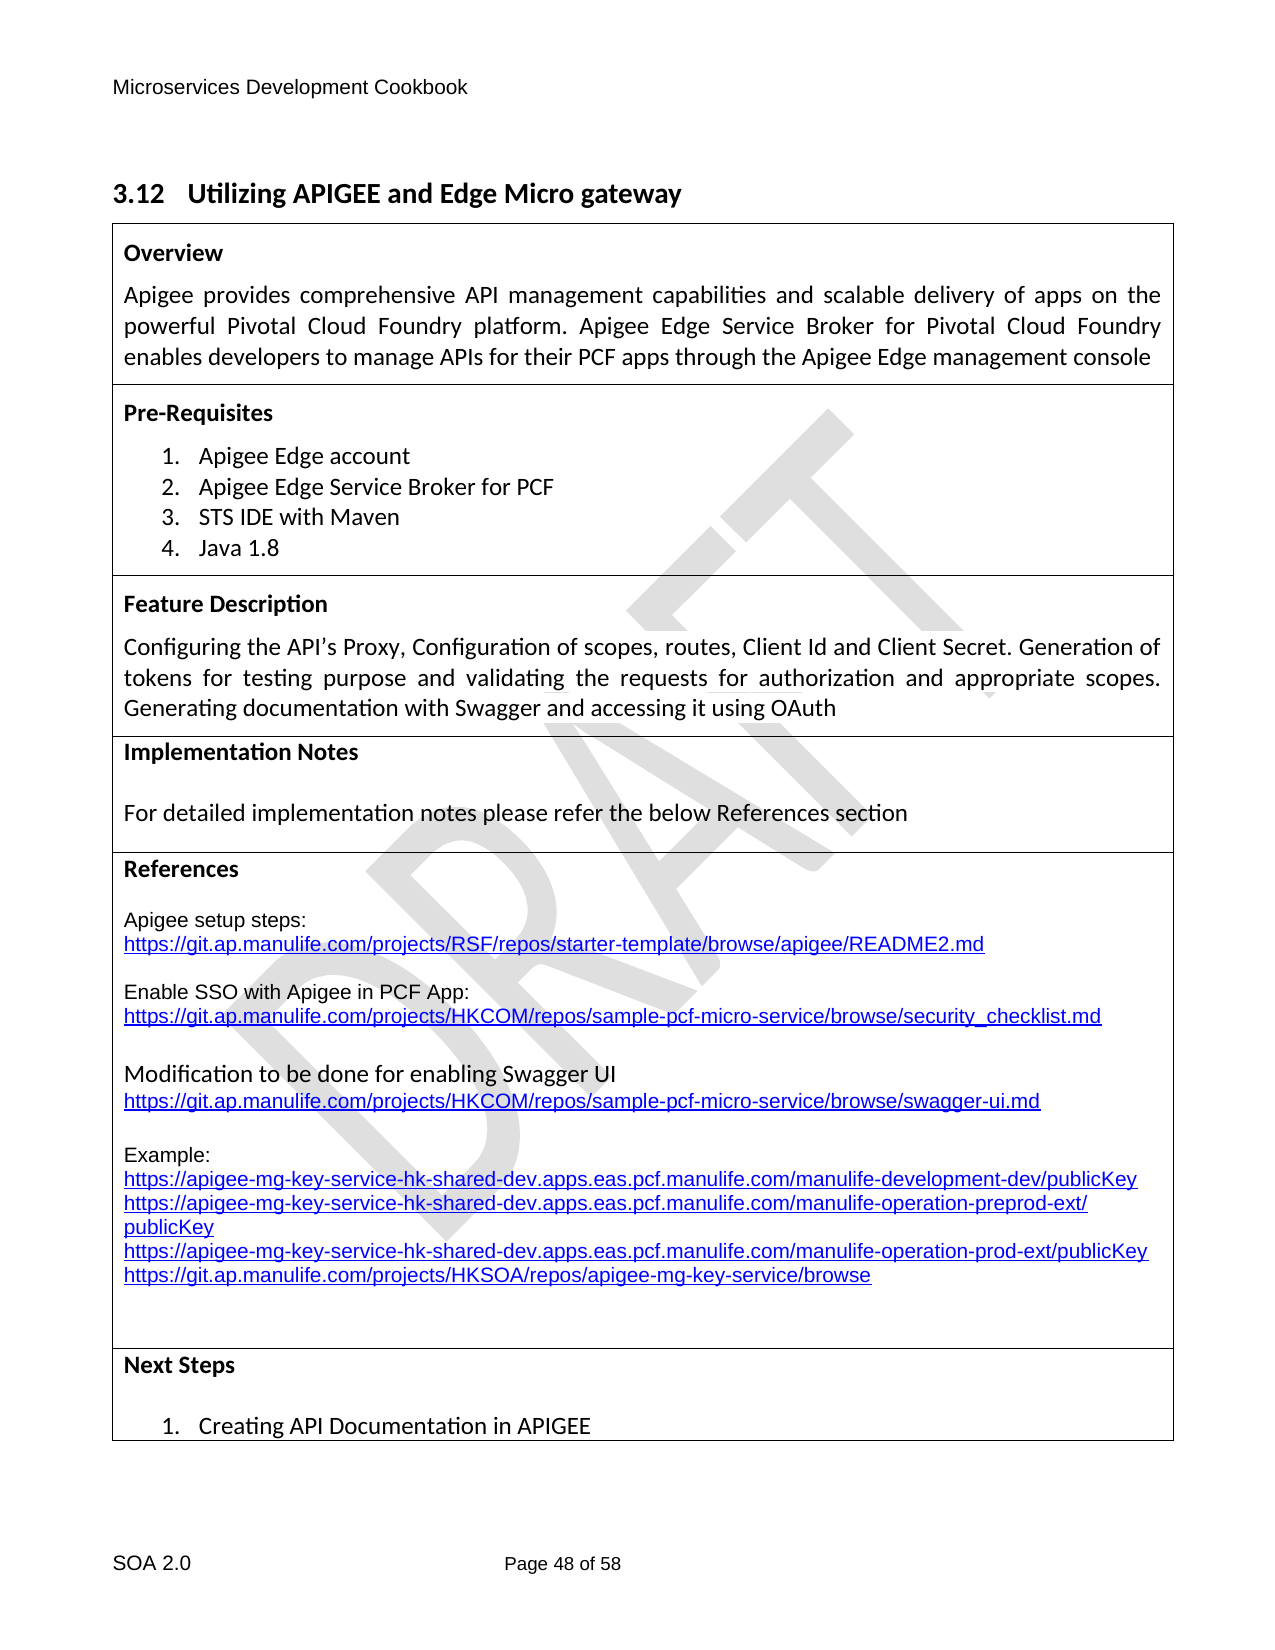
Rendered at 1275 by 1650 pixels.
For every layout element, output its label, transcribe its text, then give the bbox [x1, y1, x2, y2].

table_cell Pre-Requisites Apigee Edge account Apigee Edge Service Broker for PCF STS IDE with Maven Java 1.8 [113, 385, 1173, 575]
table_cell Next Steps Creating API Documentation in APIGEE [113, 1349, 1173, 1440]
subtitle Utilizing APIGEE and Edge Micro gateway [112, 175, 1162, 211]
table_cell References Apigee setup steps: https://git.ap.manulife.com/projects/RSF/repos/starter-template/browse/apigee/README2.md Enable SSO with Apigee in PCF App: https://git.ap.manulife.com/projects/HKCOM/repos/sample-pcf-micro-service/browse/security_checklist.md Modification to be done for enabling Swagger UI https://git.ap.manulife.com/projects/HKCOM/repos/sample-pcf-micro-service/browse/swagger-ui.md Example: https://apigee-mg-key-service-hk-shared-dev.apps.eas.pcf.manulife.com/manulife-development-dev/publicKey https://apigee-mg-key-service-hk-shared-dev.apps.eas.pcf.manulife.com/manulife-operation-preprod-ext/publicKey https://apigee-mg-key-service-hk-shared-dev.apps.eas.pcf.manulife.com/manulife-operation-prod-ext/publicKey https://git.ap.manulife.com/projects/HKSOA/repos/apigee-mg-key-service/browse [113, 853, 1173, 1348]
table_cell Feature Description Configuring the API’s Proxy, Configuration of scopes, routes, Client Id and Client Secret. Generation of tokens for testing purpose and validating the requests for authorization and appropriate scopes. Generating documentation with Swagger and accessing it using OAuth [113, 576, 1173, 736]
table_cell Implementation Notes For detailed implementation notes please refer the below References section [113, 737, 1173, 852]
table_header Overview Apigee provides comprehensive API management capabilities and scalable delivery of apps on the powerful Pivotal Cloud Foundry platform. Apigee Edge Service Broker for Pivotal Cloud Foundry enables developers to manage APIs for their PCF apps through the Apigee Edge management console [113, 224, 1173, 384]
